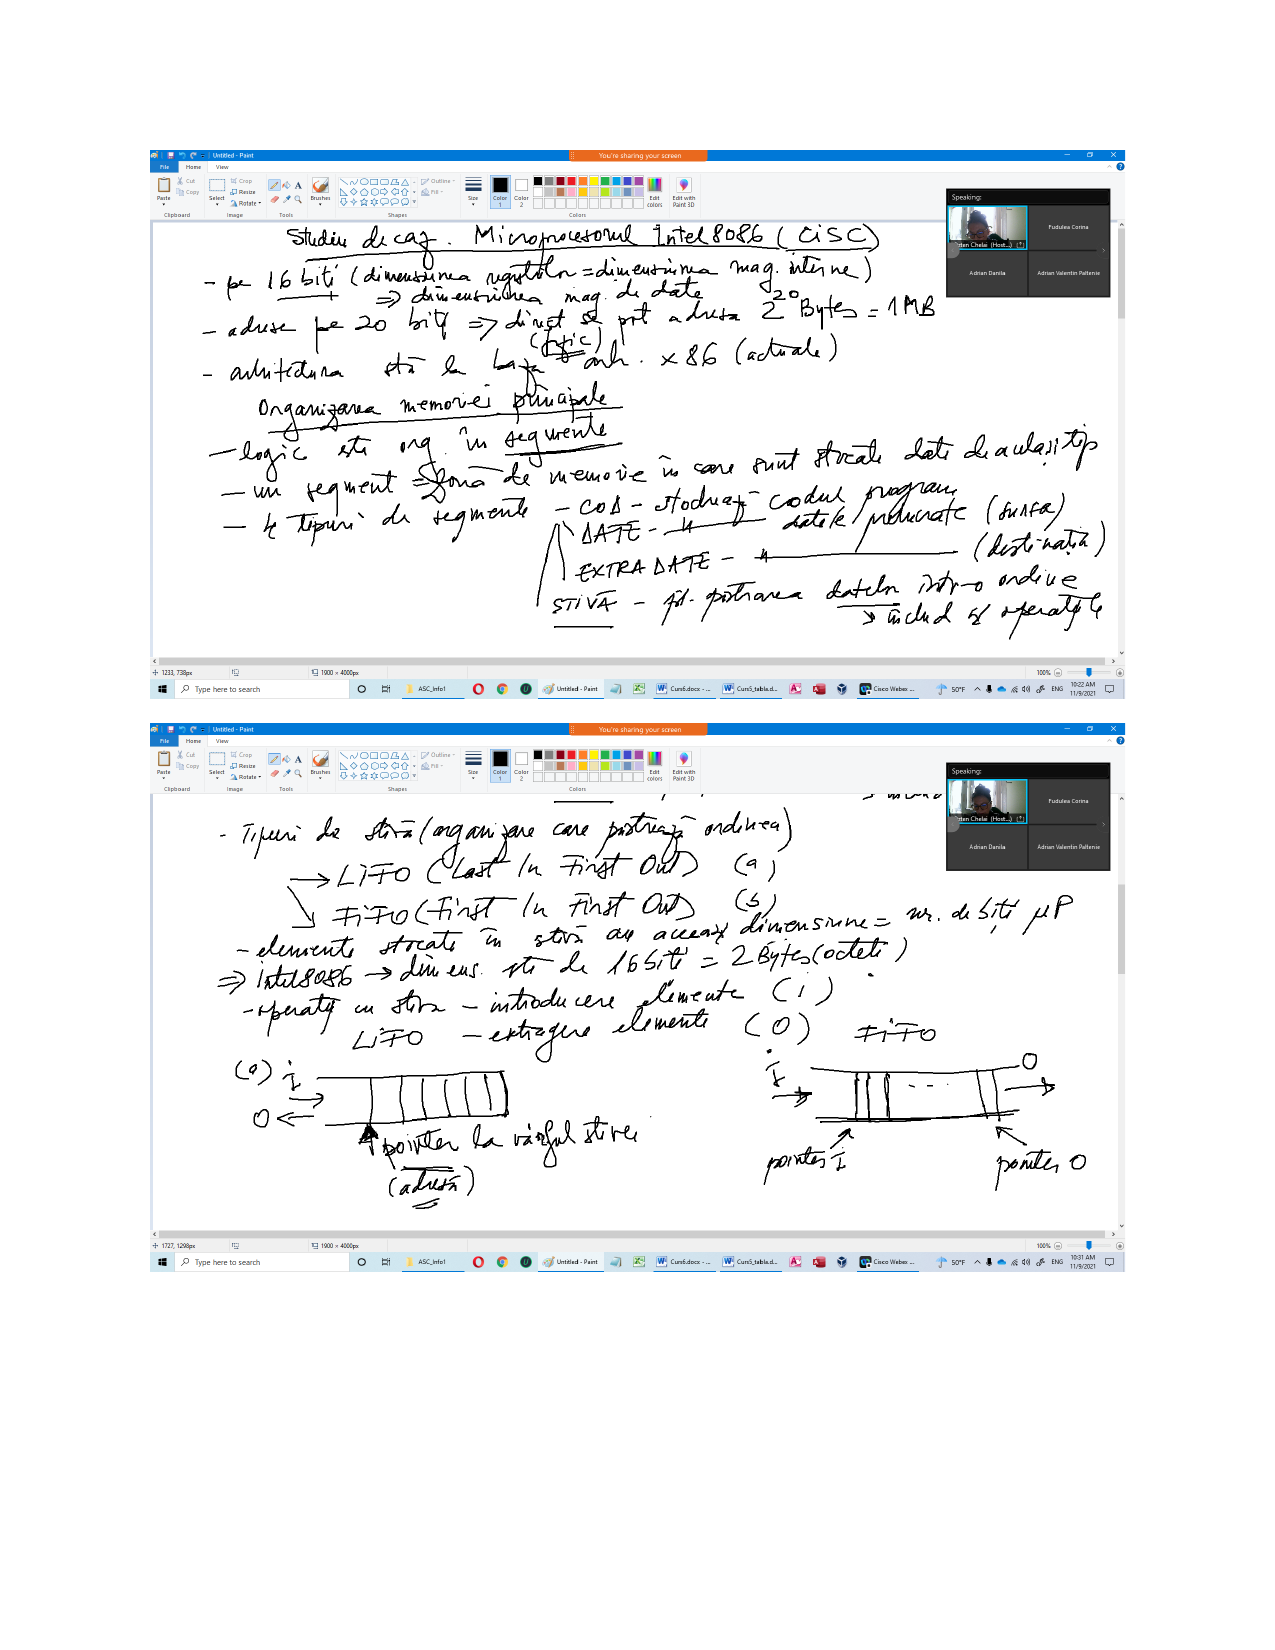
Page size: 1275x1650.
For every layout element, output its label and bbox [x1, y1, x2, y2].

picture [150, 723, 1125, 1272]
picture [150, 150, 1125, 699]
